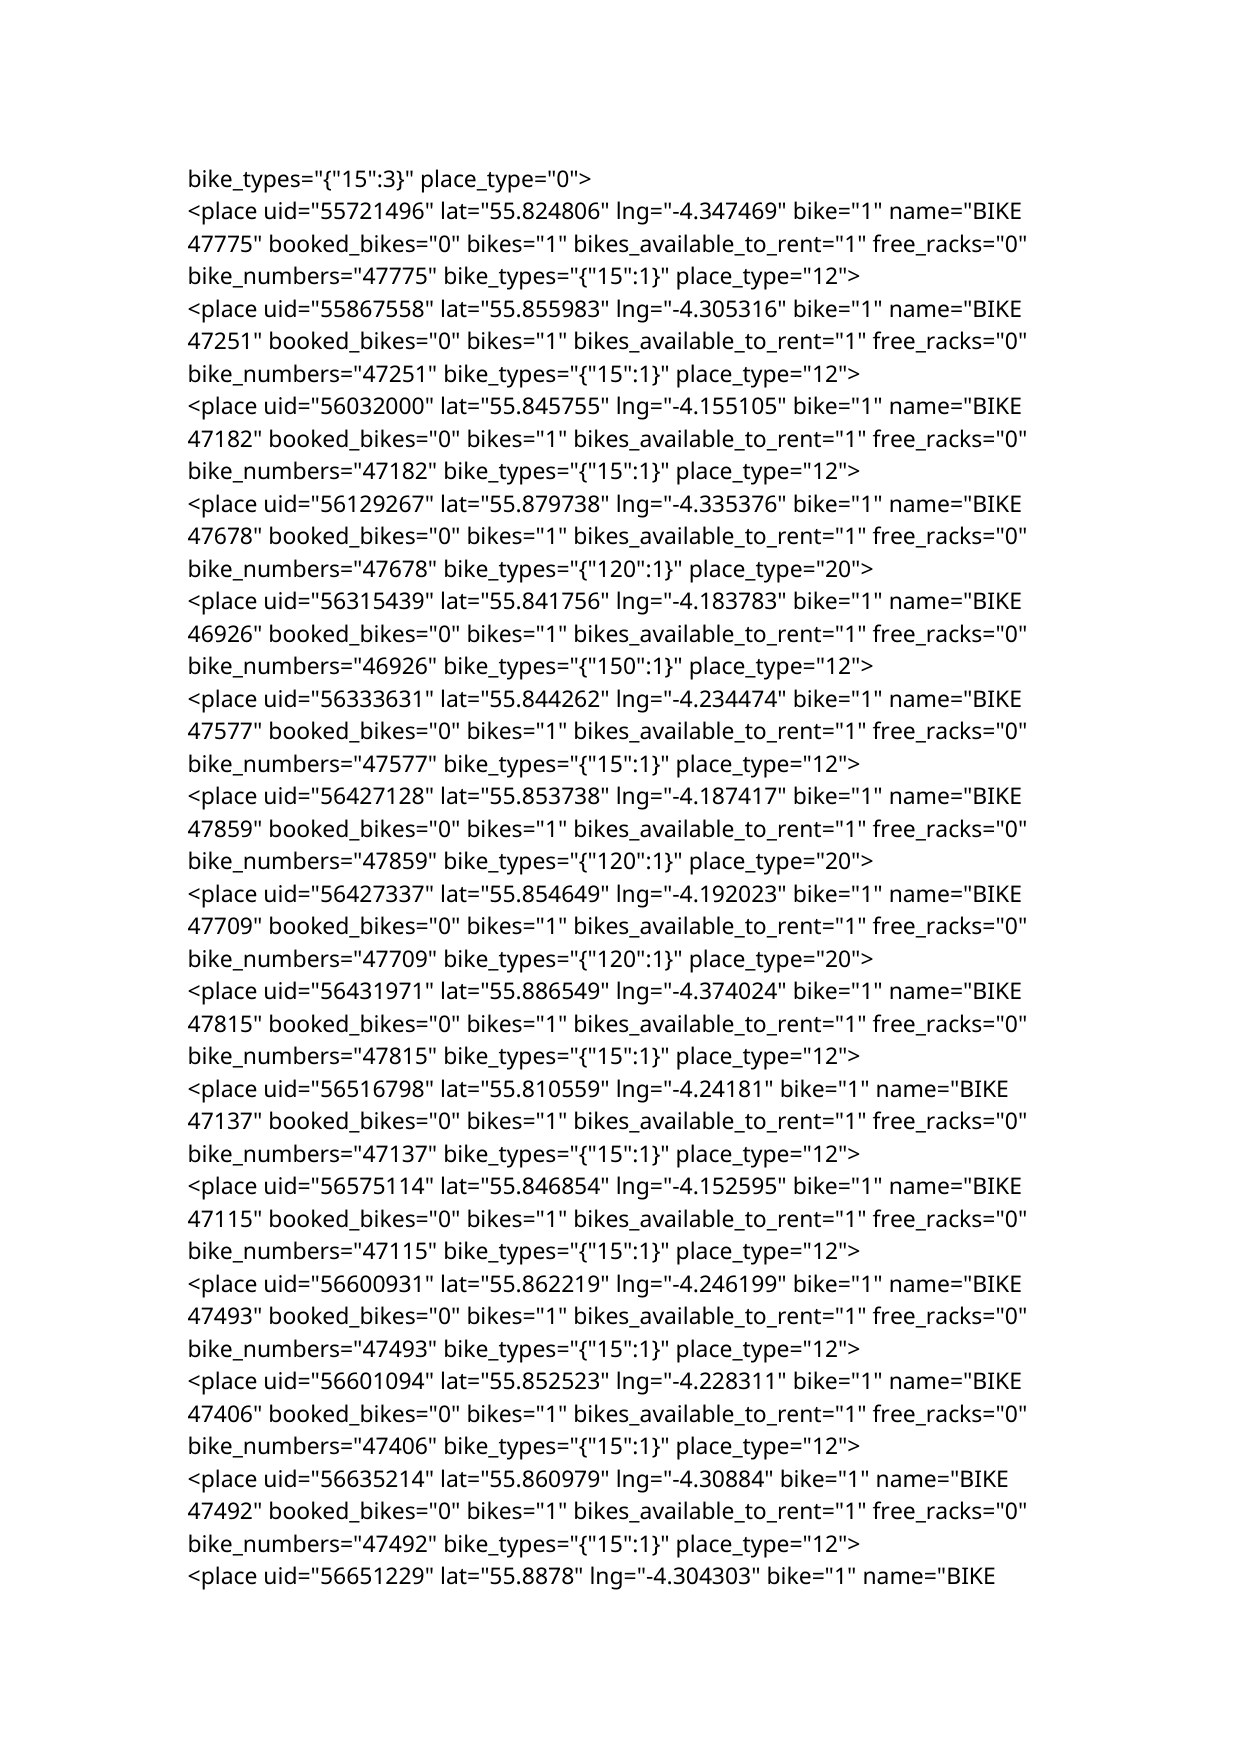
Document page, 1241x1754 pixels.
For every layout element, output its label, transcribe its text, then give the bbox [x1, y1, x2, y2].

text <place uid="56032000" lat="55.845755" lng="-4.155105" bike="1" name="BIKE 47182" booked_bikes="0" bikes="1" bikes_available_to_rent="1" free_racks="0" bike_numbers="47182" bike_types="{"15":1}" place_type="12"> [187, 389, 1053, 487]
text <place uid="55867558" lat="55.855983" lng="-4.305316" bike="1" name="BIKE 47251" booked_bikes="0" bikes="1" bikes_available_to_rent="1" free_racks="0" bike_numbers="47251" bike_types="{"15":1}" place_type="12"> [187, 292, 1053, 389]
text <place uid="56575114" lat="55.846854" lng="-4.152595" bike="1" name="BIKE 47115" booked_bikes="0" bikes="1" bikes_available_to_rent="1" free_racks="0" bike_numbers="47115" bike_types="{"15":1}" place_type="12"> [187, 1169, 1053, 1267]
text <place uid="56315439" lat="55.841756" lng="-4.183783" bike="1" name="BIKE 46926" booked_bikes="0" bikes="1" bikes_available_to_rent="1" free_racks="0" bike_numbers="46926" bike_types="{"150":1}" place_type="12"> [187, 584, 1053, 682]
text <place uid="56600931" lat="55.862219" lng="-4.246199" bike="1" name="BIKE 47493" booked_bikes="0" bikes="1" bikes_available_to_rent="1" free_racks="0" bike_numbers="47493" bike_types="{"15":1}" place_type="12"> [187, 1267, 1053, 1364]
text <place uid="56516798" lat="55.810559" lng="-4.24181" bike="1" name="BIKE 47137" booked_bikes="0" bikes="1" bikes_available_to_rent="1" free_racks="0" bike_numbers="47137" bike_types="{"15":1}" place_type="12"> [187, 1072, 1053, 1169]
text <place uid="56129267" lat="55.879738" lng="-4.335376" bike="1" name="BIKE 47678" booked_bikes="0" bikes="1" bikes_available_to_rent="1" free_racks="0" bike_numbers="47678" bike_types="{"120":1}" place_type="20"> [187, 487, 1053, 584]
text <place uid="56427128" lat="55.853738" lng="-4.187417" bike="1" name="BIKE 47859" booked_bikes="0" bikes="1" bikes_available_to_rent="1" free_racks="0" bike_numbers="47859" bike_types="{"120":1}" place_type="20"> [187, 779, 1053, 877]
text <place uid="56427337" lat="55.854649" lng="-4.192023" bike="1" name="BIKE 47709" booked_bikes="0" bikes="1" bikes_available_to_rent="1" free_racks="0" bike_numbers="47709" bike_types="{"120":1}" place_type="20"> [187, 877, 1053, 974]
text <place uid="56635214" lat="55.860979" lng="-4.30884" bike="1" name="BIKE 47492" booked_bikes="0" bikes="1" bikes_available_to_rent="1" free_racks="0" bike_numbers="47492" bike_types="{"15":1}" place_type="12"> [187, 1462, 1053, 1559]
text <place uid="56431971" lat="55.886549" lng="-4.374024" bike="1" name="BIKE 47815" booked_bikes="0" bikes="1" bikes_available_to_rent="1" free_racks="0" bike_numbers="47815" bike_types="{"15":1}" place_type="12"> [187, 974, 1053, 1072]
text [187, 162, 1053, 194]
text <place uid="56333631" lat="55.844262" lng="-4.234474" bike="1" name="BIKE 47577" booked_bikes="0" bikes="1" bikes_available_to_rent="1" free_racks="0" bike_numbers="47577" bike_types="{"15":1}" place_type="12"> [187, 682, 1053, 779]
text <place uid="55721496" lat="55.824806" lng="-4.347469" bike="1" name="BIKE 47775" booked_bikes="0" bikes="1" bikes_available_to_rent="1" free_racks="0" bike_numbers="47775" bike_types="{"15":1}" place_type="12"> [187, 194, 1053, 292]
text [187, 1559, 1053, 1592]
text <place uid="56601094" lat="55.852523" lng="-4.228311" bike="1" name="BIKE 47406" booked_bikes="0" bikes="1" bikes_available_to_rent="1" free_racks="0" bike_numbers="47406" bike_types="{"15":1}" place_type="12"> [187, 1364, 1053, 1462]
